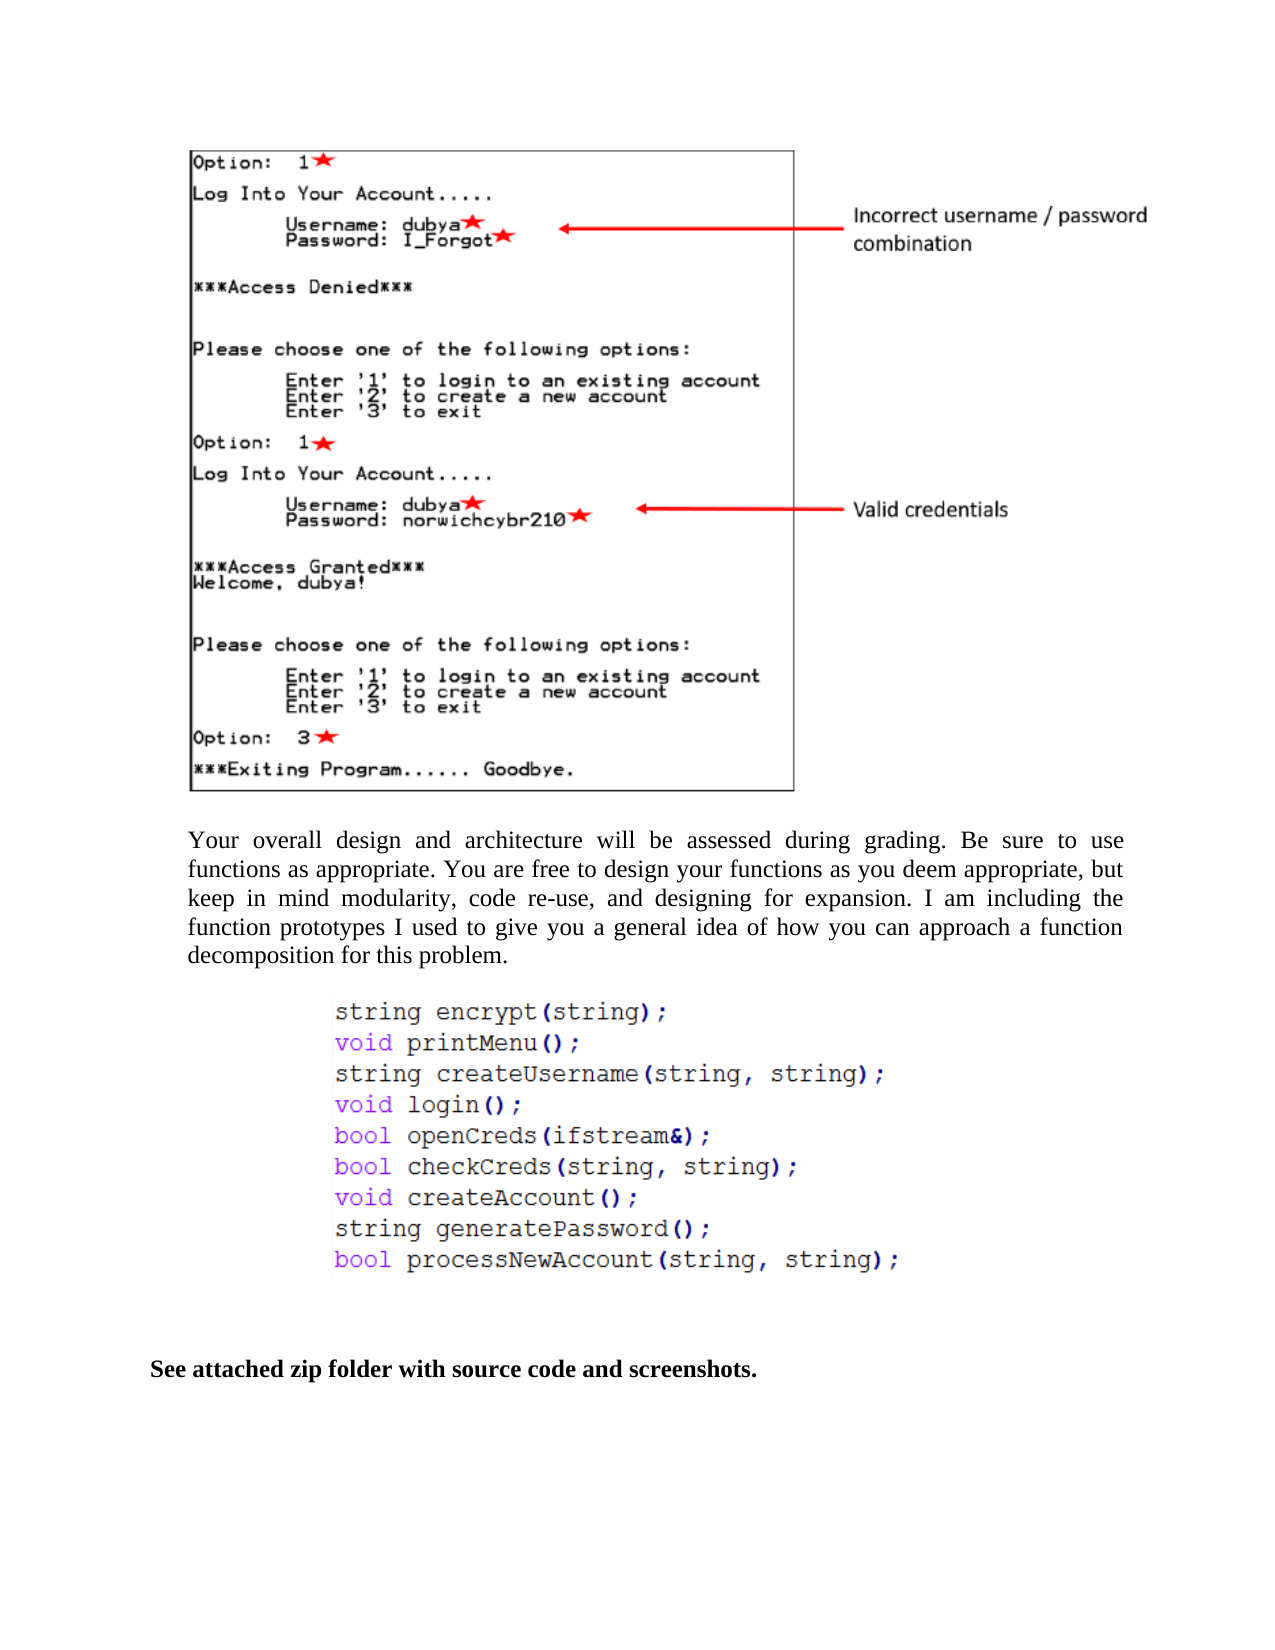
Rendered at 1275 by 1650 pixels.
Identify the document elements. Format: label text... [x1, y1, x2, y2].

text Your overall design and architecture will be assessed during grading. Be sure to use functions as appropriate. You are free to design your functions as you deem appropriate, but keep in mind modularity, code re-use, and designing for expansion. I am including the function prototypes I used to give you a general idea of how you can approach a function decomposition for this problem. [187, 826, 1125, 969]
picture [187, 150, 1163, 797]
text See attached zip folder with source code and screenshots. [150, 1354, 1125, 1383]
picture [332, 998, 943, 1278]
